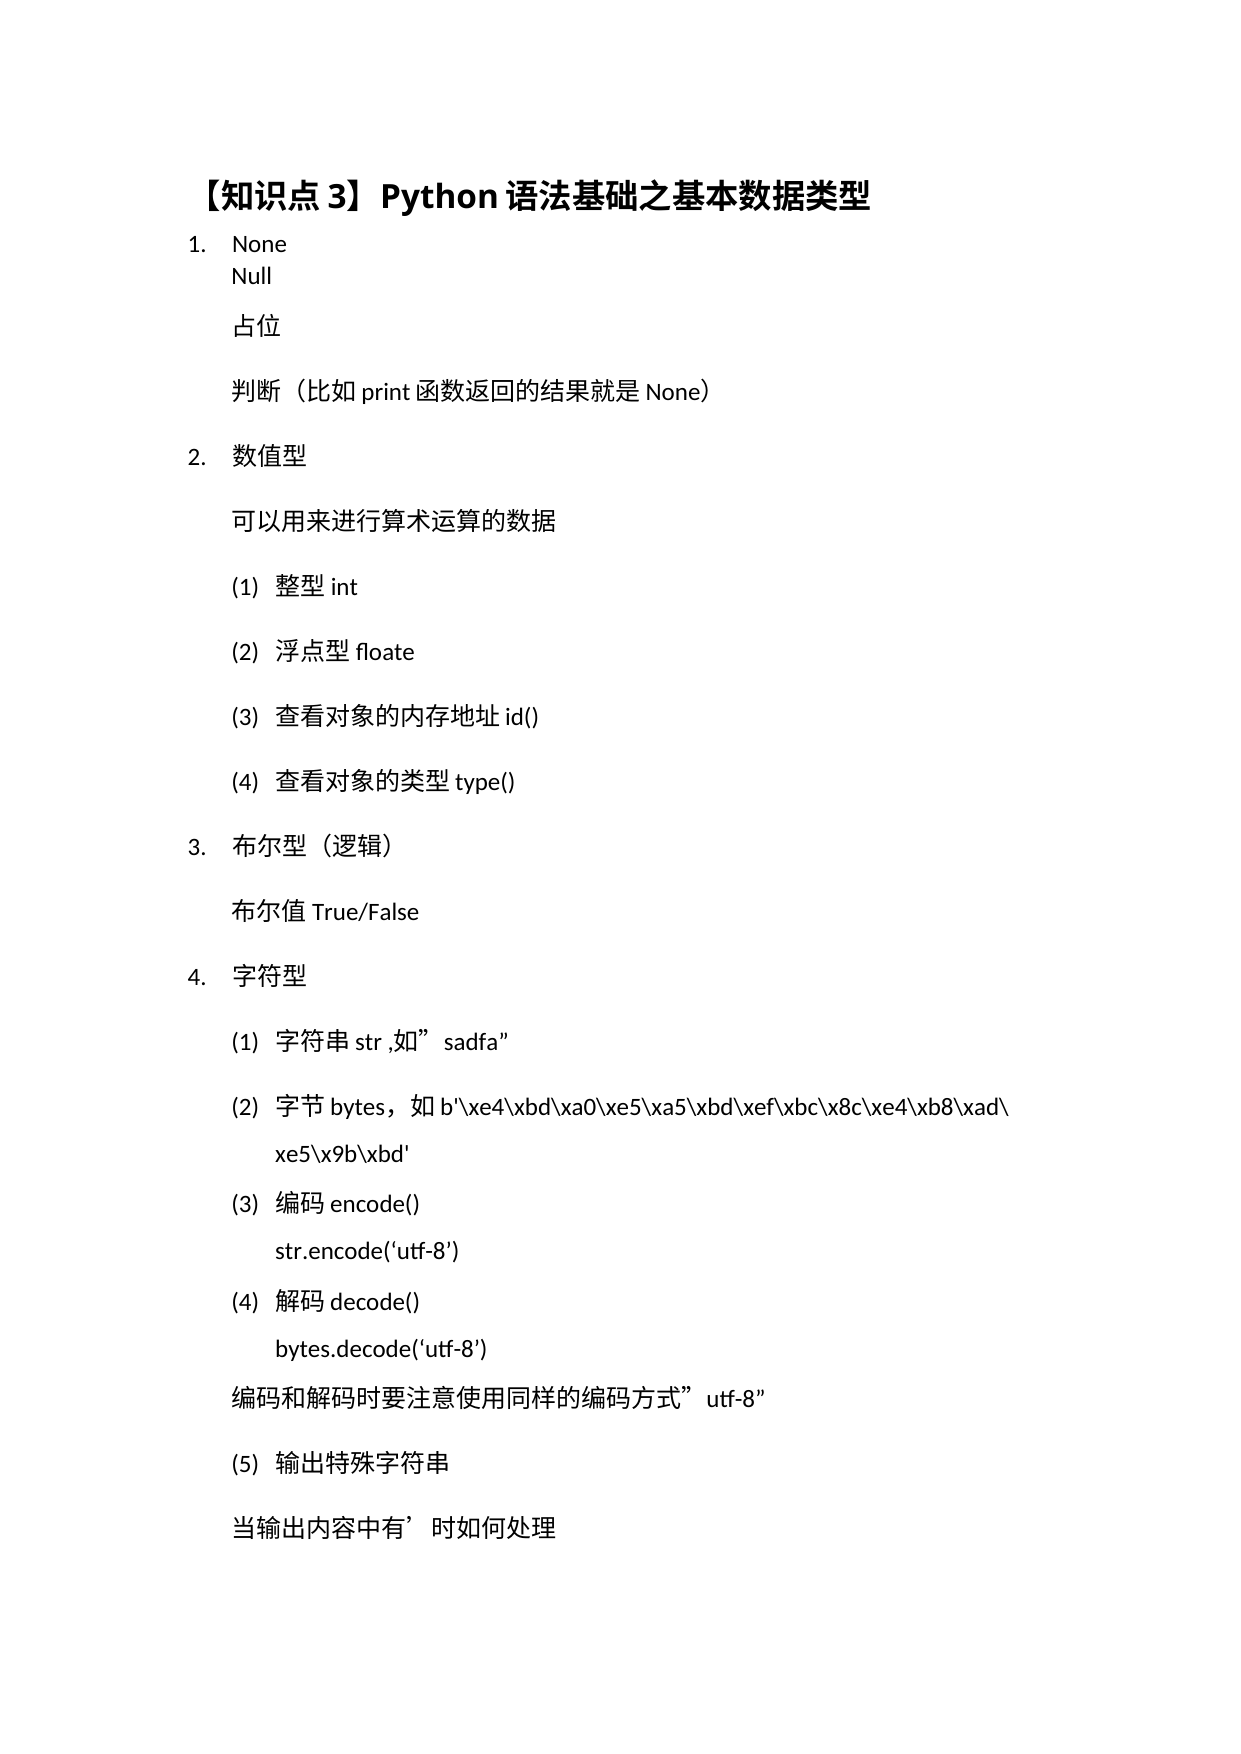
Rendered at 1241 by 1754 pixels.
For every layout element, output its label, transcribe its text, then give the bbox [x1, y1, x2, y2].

list 判断（比如print函数返回的结果就是None） [187, 357, 1053, 422]
list 编码encode() [231, 1169, 1053, 1234]
list 可以用来进行算术运算的数据 [231, 487, 1053, 552]
list str.encode(‘utf-8’) [231, 1234, 1053, 1267]
list 数值型 [187, 422, 1053, 487]
list 查看对象的内存地址id() [231, 682, 1053, 747]
list 占位 [187, 292, 1053, 357]
list 查看对象的类型type() [231, 747, 1053, 812]
list 解码decode() [231, 1267, 1053, 1332]
list 布尔型（逻辑） [187, 812, 1053, 877]
list 字符串str ,如”sadfa” [231, 1007, 1053, 1072]
list None [187, 227, 1053, 259]
list 字符型 [187, 942, 1053, 1007]
subtitle 【知识点3】Python语法基础之基本数据类型 [187, 162, 1053, 227]
list 输出特殊字符串 [231, 1429, 1053, 1494]
list 布尔值 True/False [187, 877, 1053, 942]
list 编码和解码时要注意使用同样的编码方式”utf-8” [231, 1364, 1053, 1429]
text 当输出内容中有’时如何处理 [187, 1494, 1053, 1559]
list 浮点型 floate [231, 617, 1053, 682]
list bytes.decode(‘utf-8’) [275, 1332, 1053, 1364]
list 整型 int [231, 552, 1053, 617]
list 字节bytes，如b'\xe4\xbd\xa0\xe5\xa5\xbd\xef\xbc\x8c\xe4\xb8\xad\xe5\x9b\xbd' [231, 1072, 1053, 1169]
list Null [187, 259, 1053, 292]
